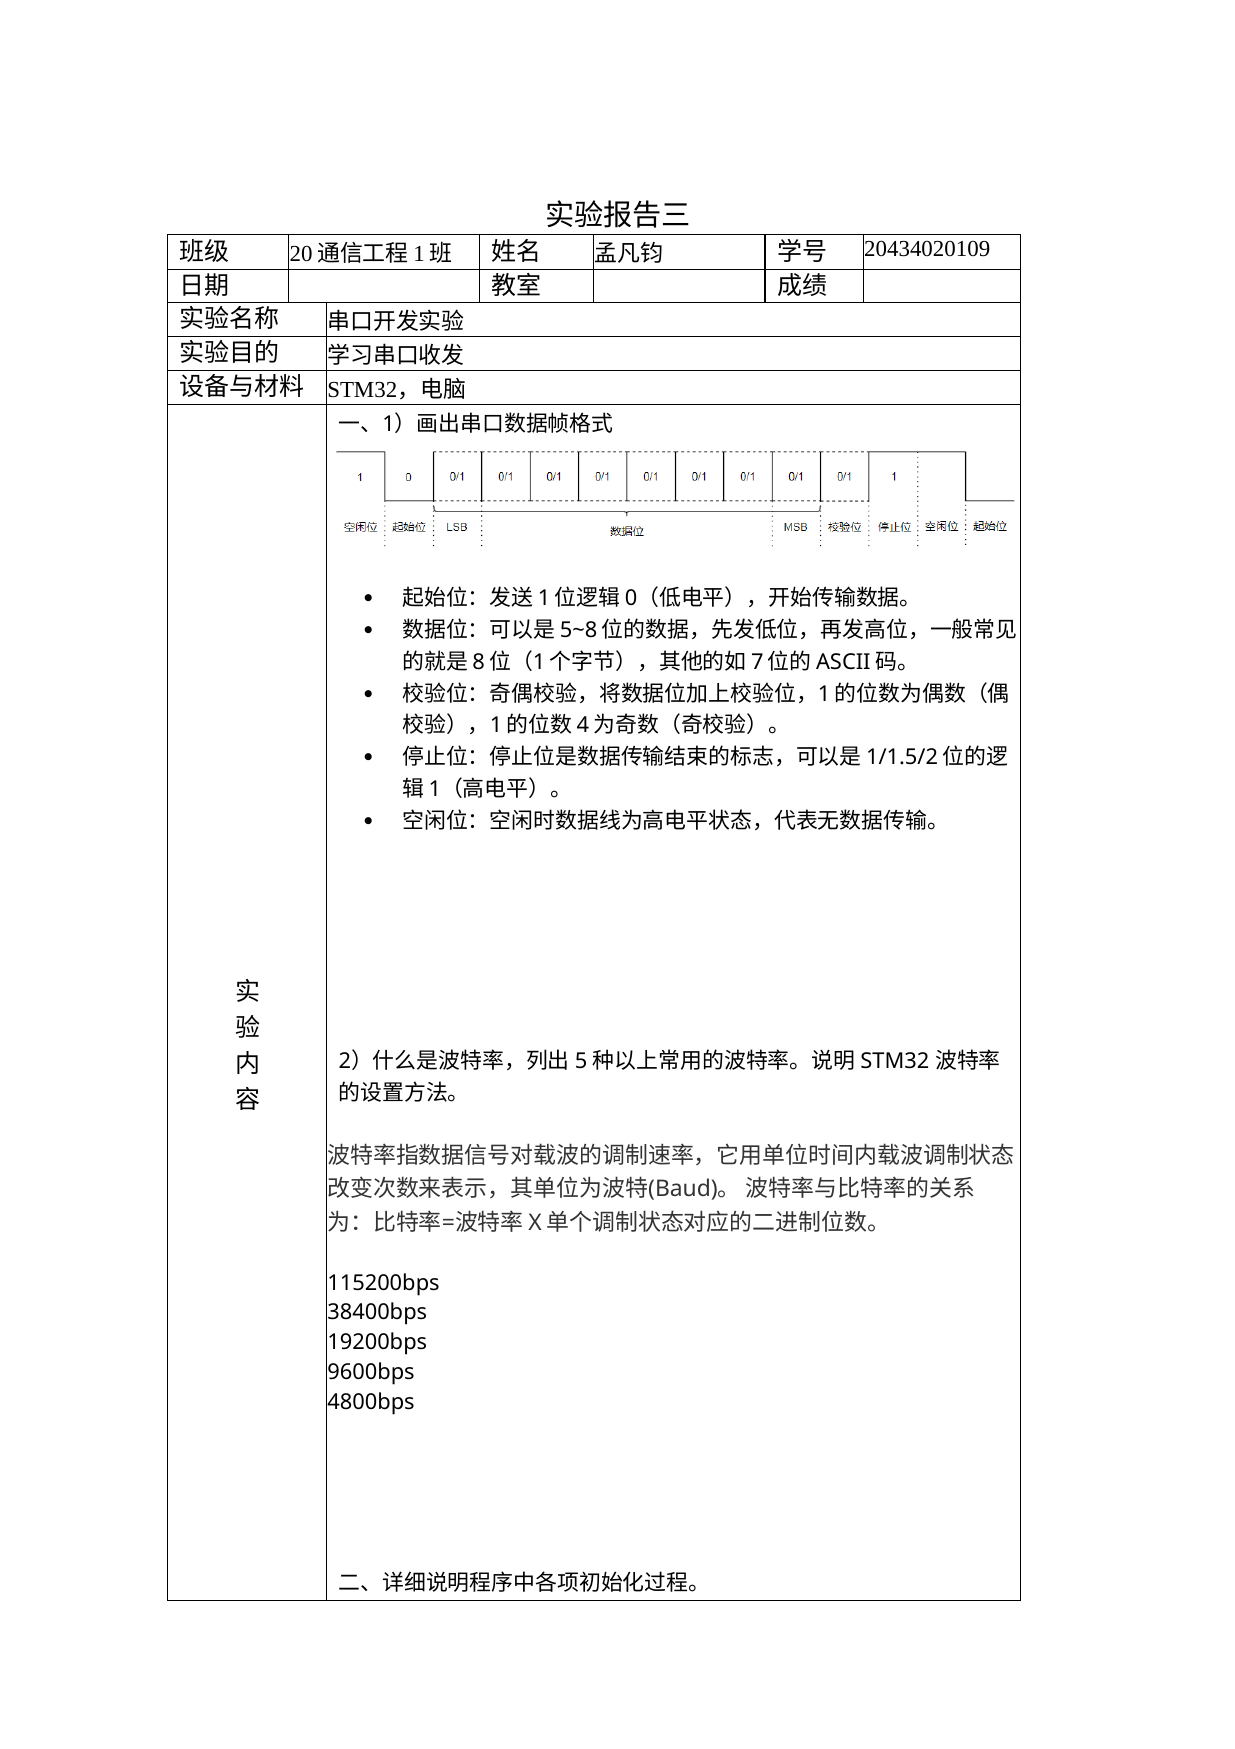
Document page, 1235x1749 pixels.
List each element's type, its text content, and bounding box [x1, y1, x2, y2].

table_header 学号 [766, 235, 863, 268]
table_header 孟凡钧 [594, 235, 764, 268]
table_cell 实验内容 [168, 405, 326, 1600]
subtitle 实验报告三 [542, 192, 693, 234]
table_cell 设备与材料 [168, 371, 326, 404]
table_cell 实验名称 [168, 303, 326, 336]
table_cell 学习串口收发 [327, 337, 1020, 370]
table_cell [864, 270, 1020, 302]
table_header 班级 [168, 235, 288, 268]
table_cell 教室 [480, 270, 593, 302]
table_cell 实验目的 [168, 337, 326, 370]
table_header 20434020109 [864, 235, 1020, 268]
table_cell [594, 270, 764, 302]
table_header 姓名 [480, 235, 593, 268]
table_cell STM32，电脑 [327, 371, 1020, 404]
table_cell 串口开发实验 [327, 303, 1020, 336]
picture [327, 437, 1020, 552]
table_cell [289, 270, 479, 302]
table_cell 成绩 [766, 270, 863, 302]
table_cell 日期 [168, 270, 288, 302]
table_header 20通信工程1班 [289, 235, 479, 268]
